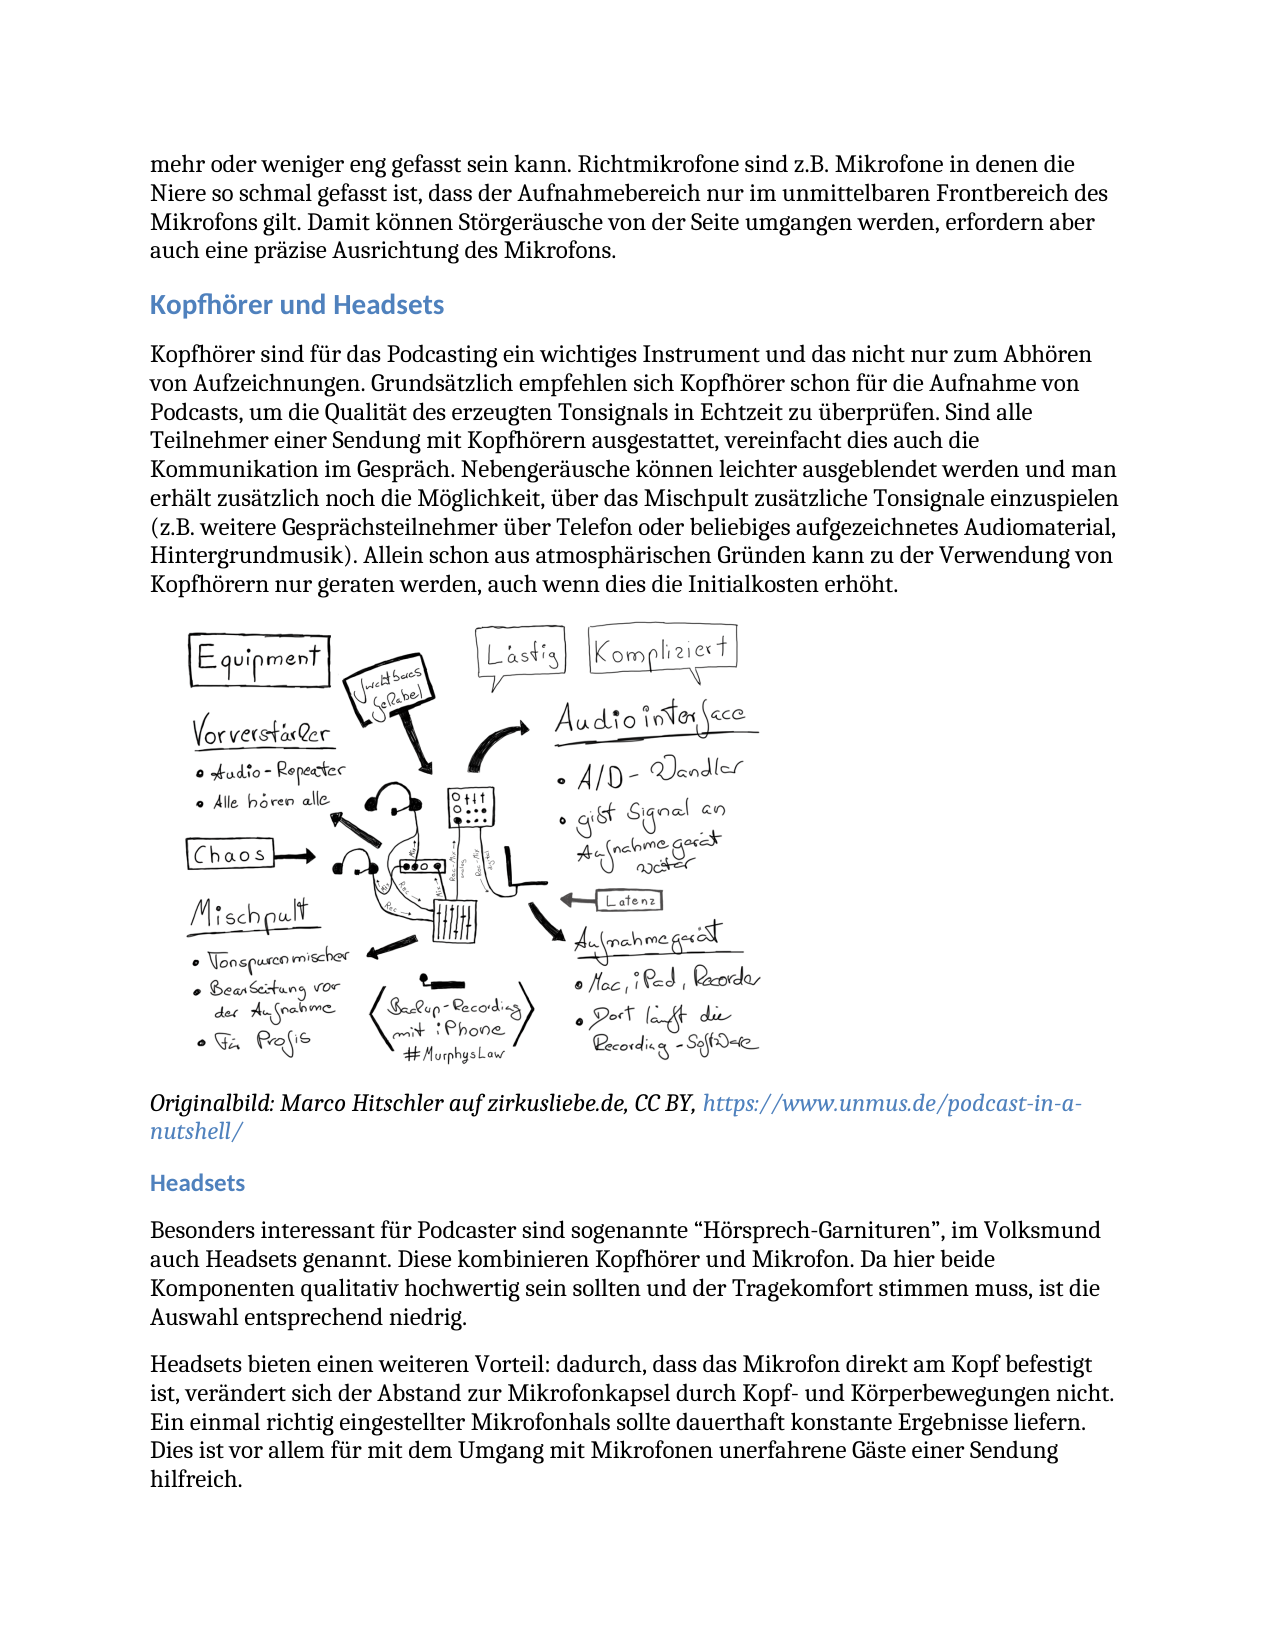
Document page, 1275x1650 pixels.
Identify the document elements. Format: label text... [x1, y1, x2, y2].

picture [168, 617, 771, 1068]
subtitle Kopfhörer und Headsets [150, 286, 1125, 321]
text Besonders interessant für Podcaster sind sogenannte “Hörsprech-Garnituren”, im Volksmund auch Headsets genannt. Diese kombinieren Kopfhörer und Mikrofon. Da hier beide Komponenten qualitativ hochwertig sein sollten und der Tragekomfort stimmen muss, ist die Auswahl entsprechend niedrig. [150, 1216, 1125, 1331]
subtitle Headsets [150, 1167, 1125, 1197]
text Kopfhörer sind für das Podcasting ein wichtiges Instrument und das nicht nur zum Abhören von Aufzeichnungen. Grundsätzlich empfehlen sich Kopfhörer schon für die Aufnahme von Podcasts, um die Qualität des erzeugten Tonsignals in Echtzeit zu überprüfen. Sind alle Teilnehmer einer Sendung mit Kopfhörern ausgestattet, vereinfacht dies auch die Kommunikation im Gespräch. Nebengeräusche können leichter ausgeblendet werden und man erhält zusätzlich noch die Möglichkeit, über das Mischpult zusätzliche Tonsignale einzuspielen (z.B. weitere Gesprächsteilnehmer über Telefon oder beliebiges aufgezeichnetes Audiomaterial, Hintergrundmusik). Allein schon aus atmosphärischen Gründen kann zu der Verwendung von Kopfhörern nur geraten werden, auch wenn dies die Initialkosten erhöht. [150, 340, 1125, 599]
text Headsets bieten einen weiteren Vorteil: dadurch, dass das Mikrofon direkt am Kopf befestigt ist, verändert sich der Abstand zur Mikrofonkapsel durch Kopf- und Körperbewegungen nicht. Ein einmal richtig eingestellter Mikrofonhals sollte dauerthaft konstante Ergebnisse liefern. Dies ist vor allem für mit dem Umgang mit Mikrofonen unerfahrene Gäste einer Sendung hilfreich. [150, 1350, 1125, 1494]
text Originalbild: Marco Hitschler auf zirkusliebe.de, CC BY, https://www.unmus.de/podcast-in-a-nutshell/ [150, 1088, 1125, 1146]
